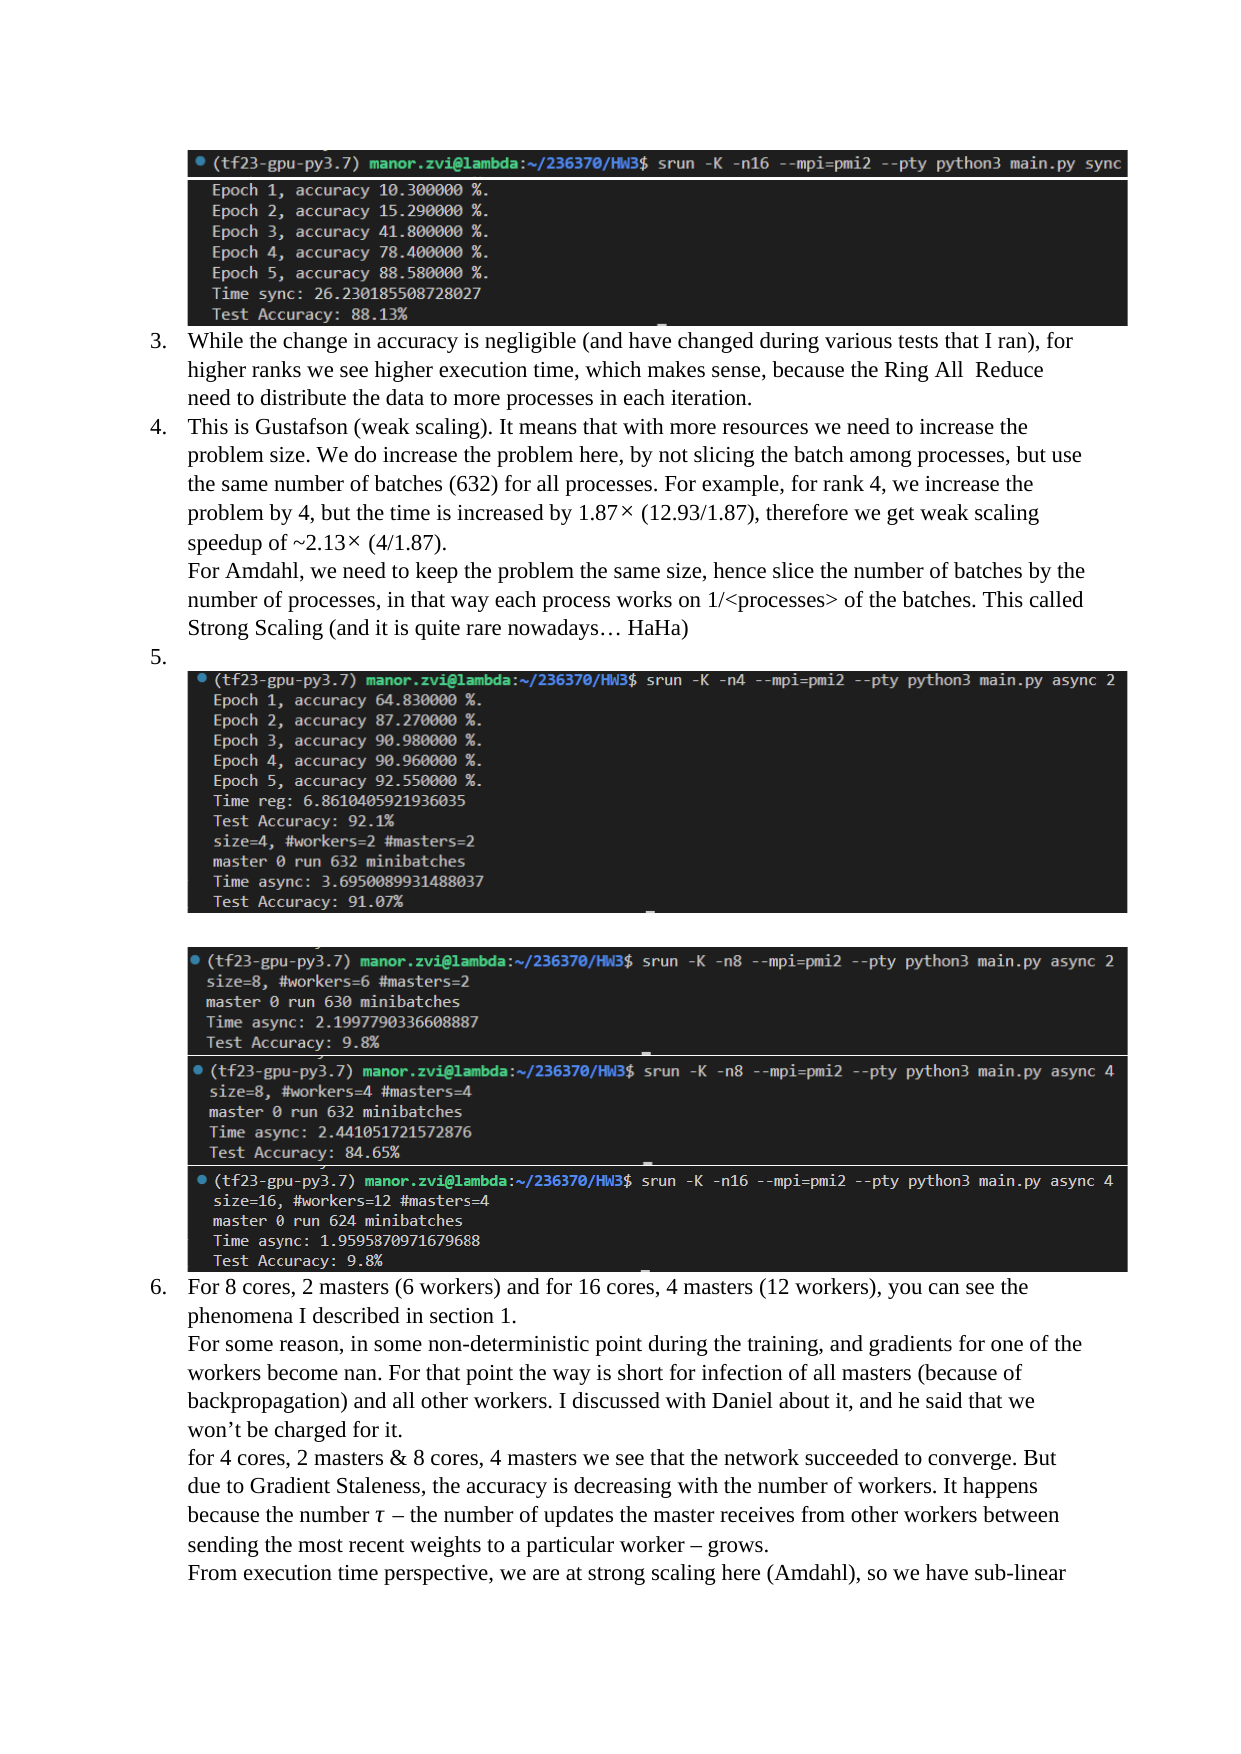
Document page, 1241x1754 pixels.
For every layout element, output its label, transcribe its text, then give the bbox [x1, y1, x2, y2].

list While the change in accuracy is negligible (and have changed during various tests that I ran), for higher ranks we see higher execution time, which makes sense, because the Ring All Reduce need to distribute the data to more processes in each iteration. [150, 328, 1090, 411]
picture [187, 1056, 1128, 1165]
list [150, 1273, 1090, 1585]
picture [187, 150, 1128, 177]
picture [187, 671, 1128, 913]
picture [187, 1166, 1128, 1272]
picture [187, 947, 1128, 1055]
list This is Gustafson (weak scaling). It means that with more resources we need to increase the problem size. We do increase the problem here, by not slicing the batch among processes, but use the same number of batches (632) for all processes. For example, for rank 4, we increase the problem by 4, but the time is increased by 1.87 (12.93/1.87), therefore we get weak scaling speedup of ~2.13 (4/1.87). For Amdahl, we need to keep the problem the same size, hence slice the number of batches by the number of processes, in that way each process works on 1/<processes> of the batches. This called Strong Scaling (and it is quite rare nowadays… HaHa) [150, 413, 1090, 641]
picture [187, 180, 1128, 326]
